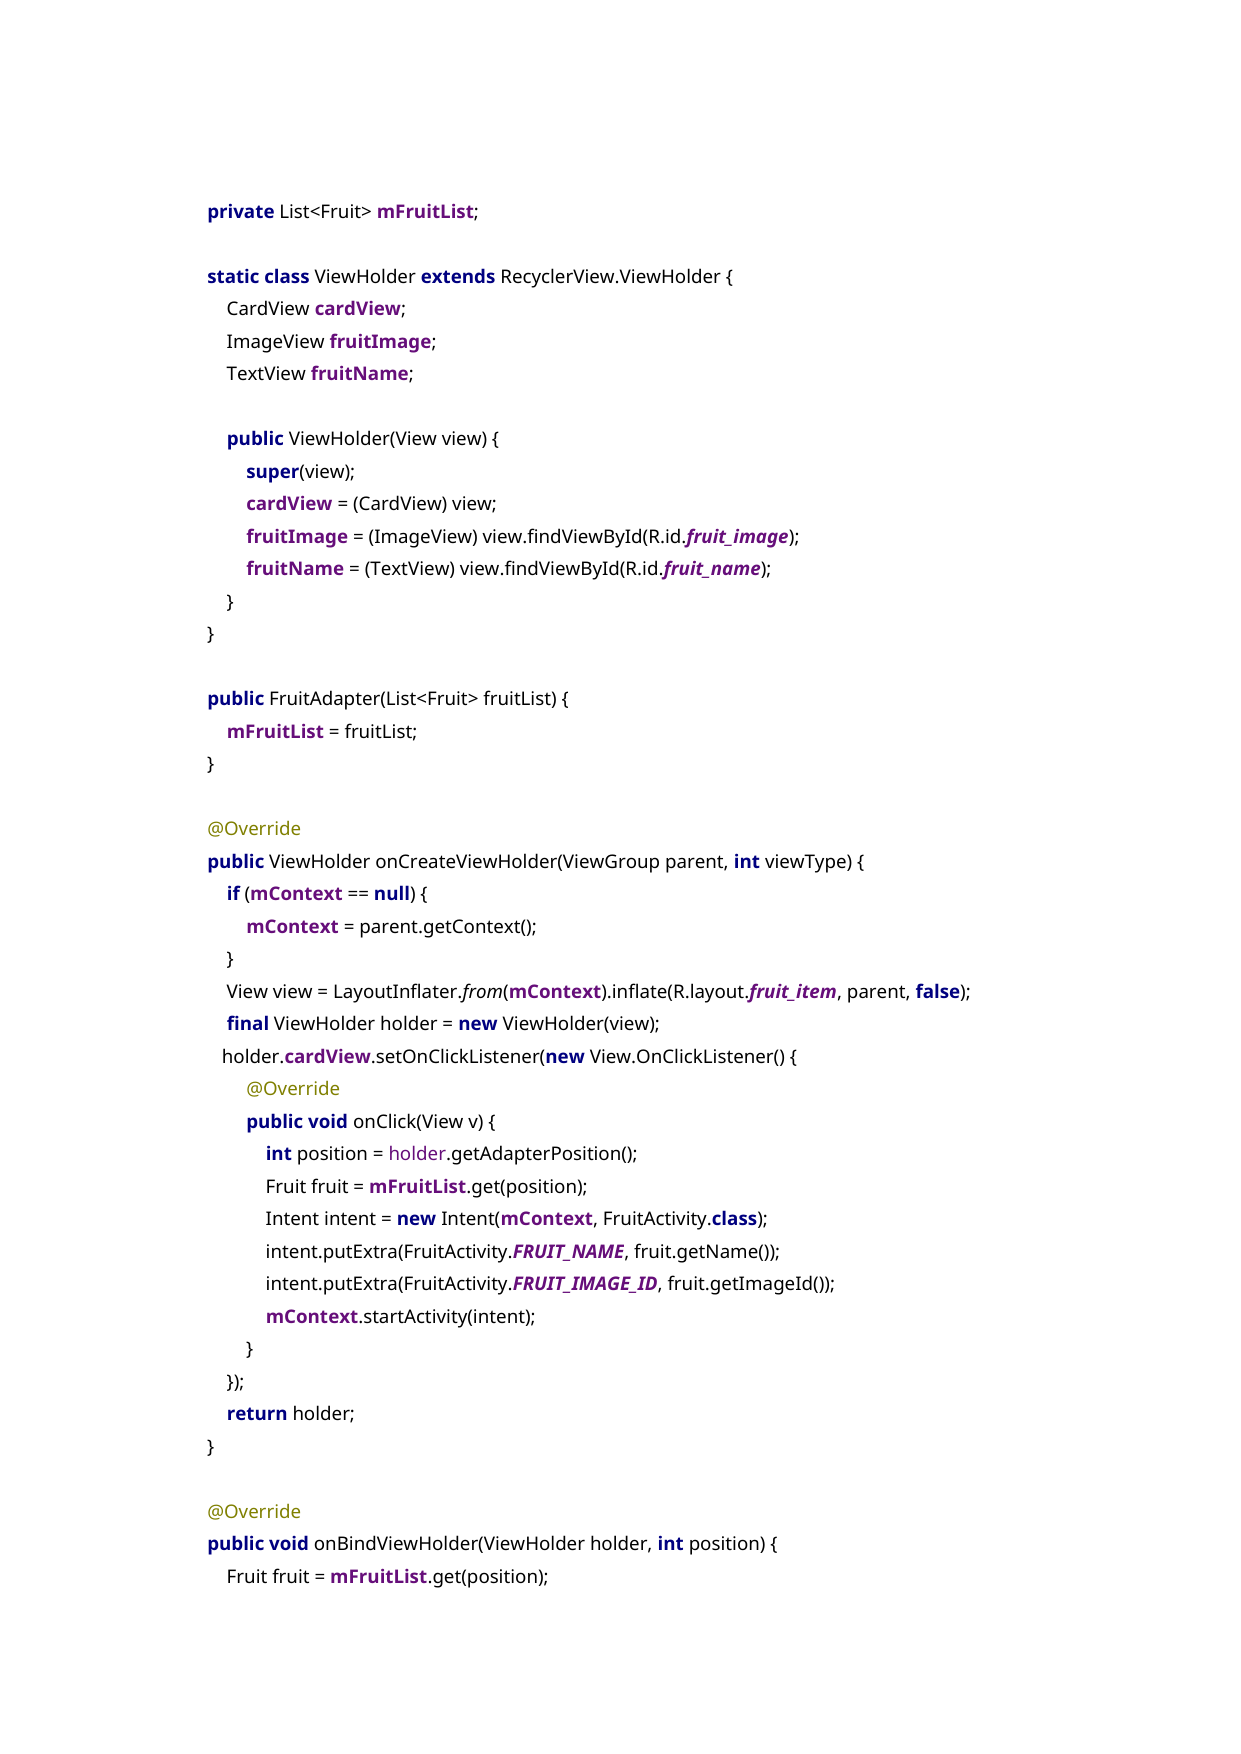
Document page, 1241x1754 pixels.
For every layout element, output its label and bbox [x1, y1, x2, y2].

text [187, 162, 1053, 1592]
